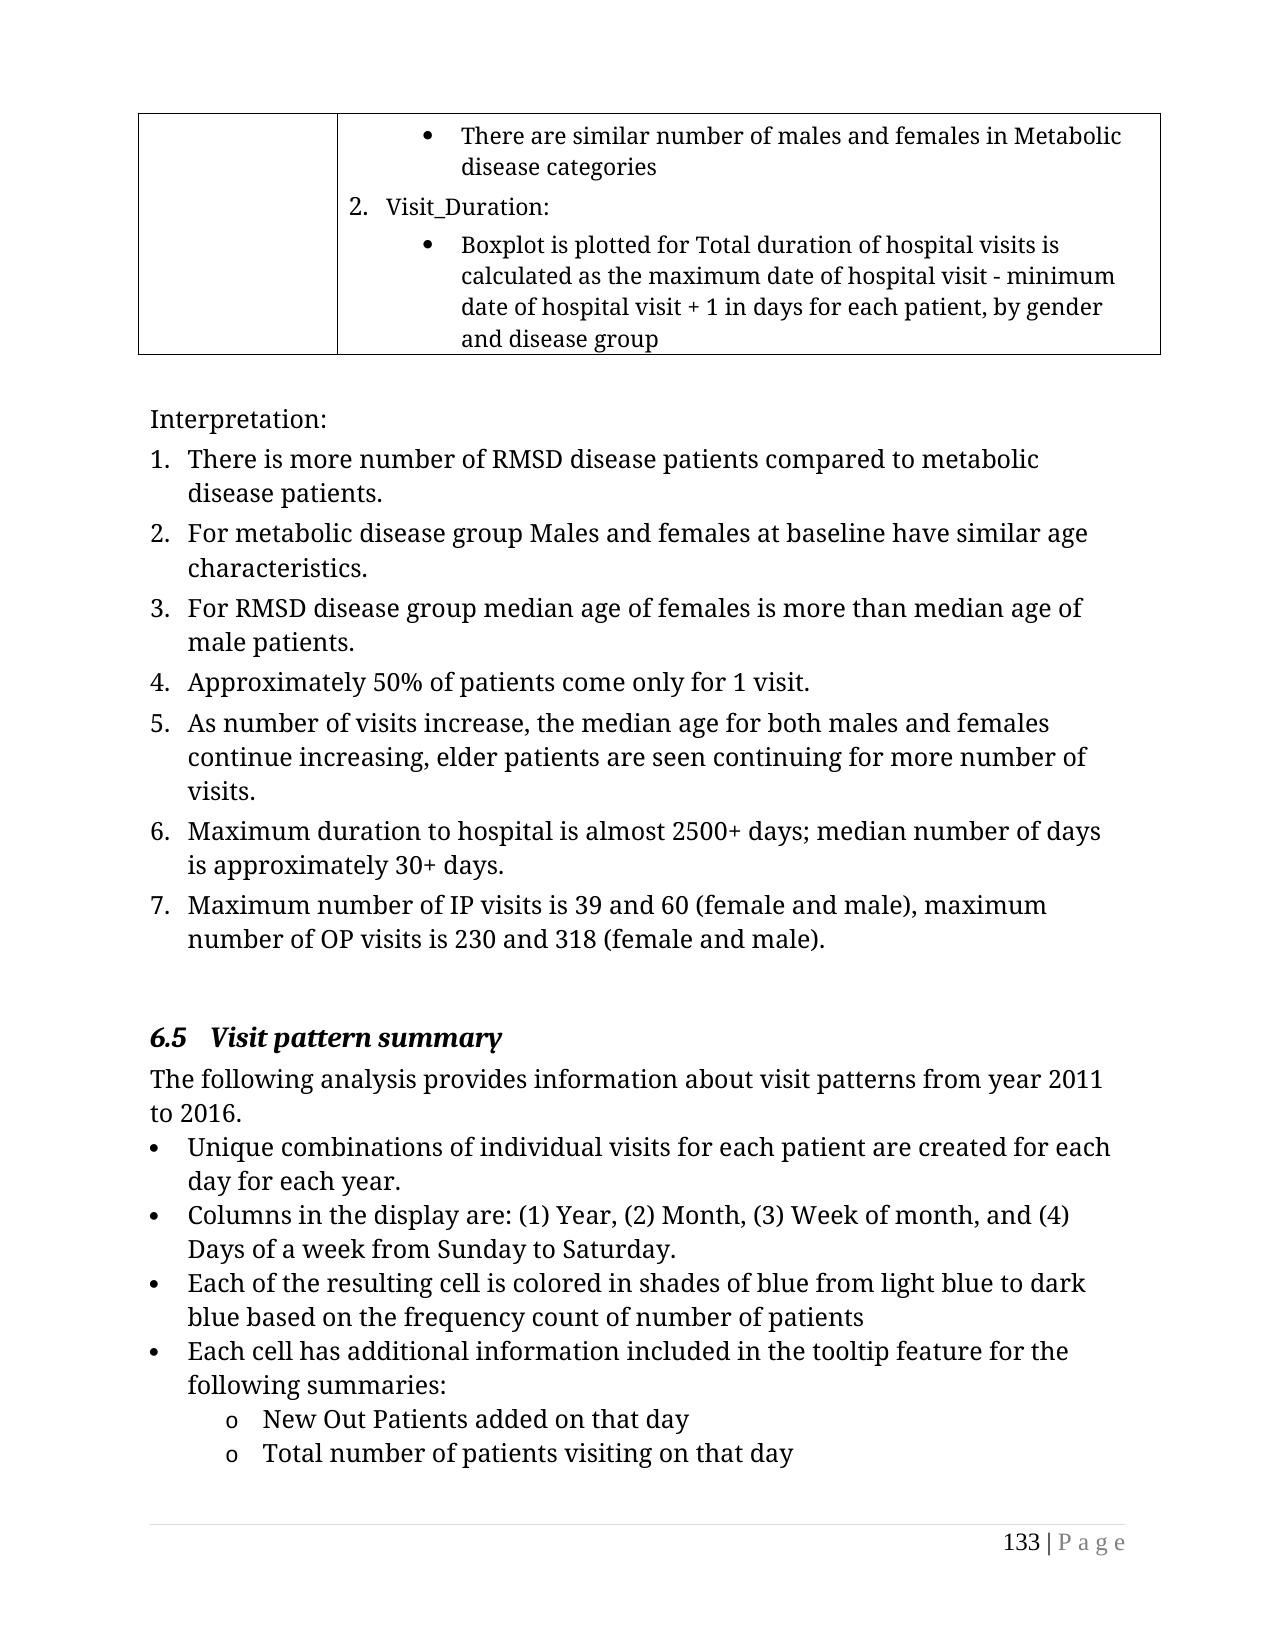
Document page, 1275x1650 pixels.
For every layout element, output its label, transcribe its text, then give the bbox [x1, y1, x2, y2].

list For metabolic disease group Males and females at baseline have similar age characteristics. [150, 516, 1125, 584]
list As number of visits increase, the median age for both males and females continue increasing, elder patients are seen continuing for more number of visits. [150, 705, 1125, 807]
list Approximately 50% of patients come only for 1 visit. [150, 665, 1125, 699]
list Maximum duration to hospital is almost 2500+ days; median number of days is approximately 30+ days. [150, 814, 1125, 882]
list Unique combinations of individual visits for each patient are created for each day for each year. [150, 1129, 1125, 1197]
list There is more number of RMSD disease patients compared to metabolic disease patients. [150, 442, 1125, 510]
list Each cell has additional information included in the tooltip feature for the following summaries: [150, 1334, 1125, 1402]
list New Out Patients added on that day [225, 1402, 1125, 1436]
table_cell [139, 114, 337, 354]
list Columns in the display are: (1) Year, (2) Month, (3) Week of month, and (4) Days of a week from Sunday to Saturday. [150, 1197, 1125, 1266]
list Total number of patients visiting on that day [225, 1436, 1125, 1470]
text The following analysis provides information about visit patterns from year 2011 to 2016. [150, 1061, 1125, 1129]
subtitle Visit pattern summary [150, 1021, 1125, 1055]
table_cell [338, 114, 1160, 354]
list For RMSD disease group median age of females is more than median age of male patients. [150, 591, 1125, 659]
list Maximum number of IP visits is 39 and 60 (female and male), maximum number of OP visits is 230 and 318 (female and male). [150, 888, 1125, 956]
text Interpretation: [150, 401, 1125, 436]
list Each of the resulting cell is colored in shades of blue from light blue to dark blue based on the frequency count of number of patients [150, 1266, 1125, 1334]
